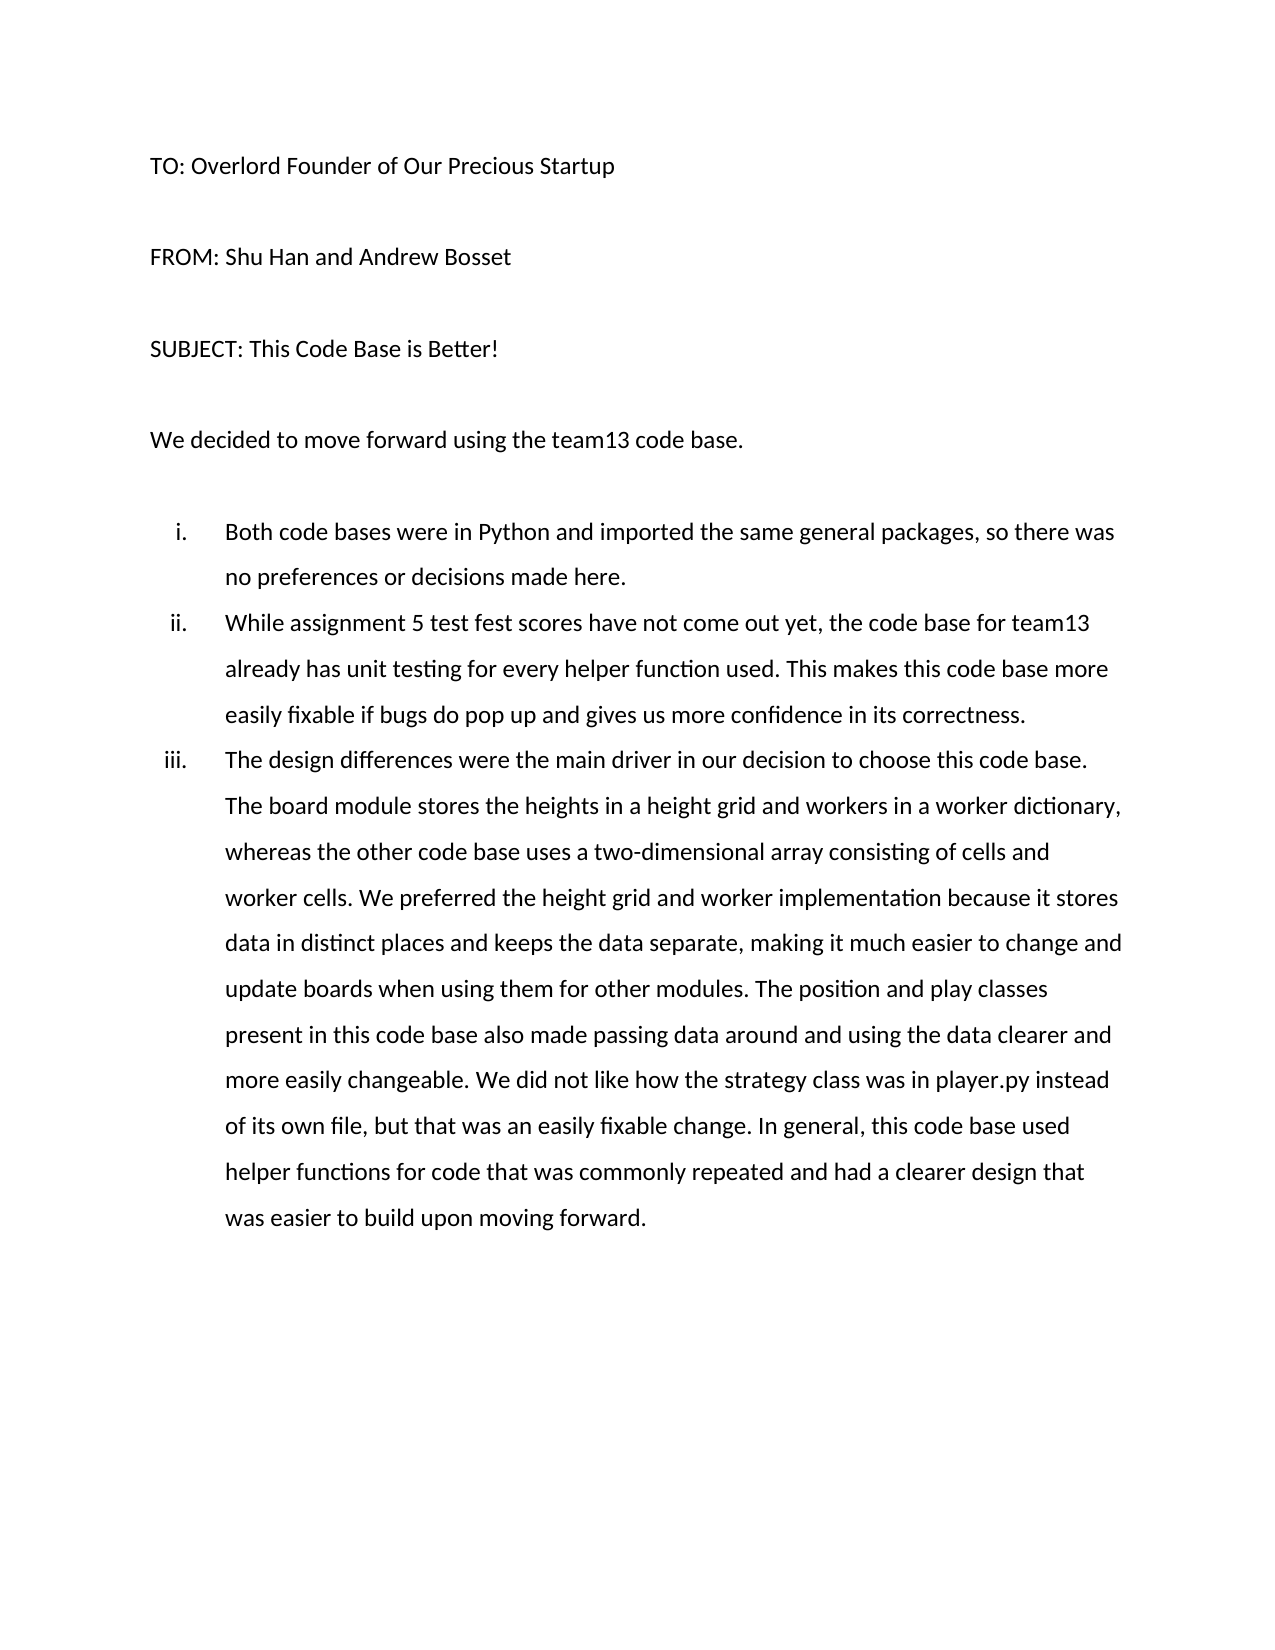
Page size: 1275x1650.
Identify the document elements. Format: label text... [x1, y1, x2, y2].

list The design differences were the main driver in our decision to choose this code base. The board module stores the heights in a height grid and workers in a worker dictionary, whereas the other code base uses a two-dimensional array consisting of cells and worker cells. We preferred the height grid and worker implementation because it stores data in distinct places and keeps the data separate, making it much easier to change and update boards when using them for other modules. The position and play classes present in this code base also made passing data around and using the data clearer and more easily changeable. We did not like how the strategy class was in player.py instead of its own file, but that was an easily fixable change. In general, this code base used helper functions for code that was commonly repeated and had a clearer design that was easier to build upon moving forward. [187, 744, 1125, 1232]
list Both code bases were in Python and imported the same general packages, so there was no preferences or decisions made here. [187, 516, 1125, 592]
list While assignment 5 test fest scores have not come out yet, the code base for team13 already has unit testing for every helper function used. This makes this code base more easily fixable if bugs do pop up and gives us more confidence in its correctness. [187, 607, 1125, 729]
text TO: Overlord Founder of Our Precious Startup [150, 150, 1125, 181]
text SUBJECT: This Code Base is Better! [150, 333, 1125, 363]
text We decided to move forward using the team13 code base. [150, 424, 1125, 455]
text FROM: Shu Han and Andrew Bosset [150, 241, 1125, 272]
